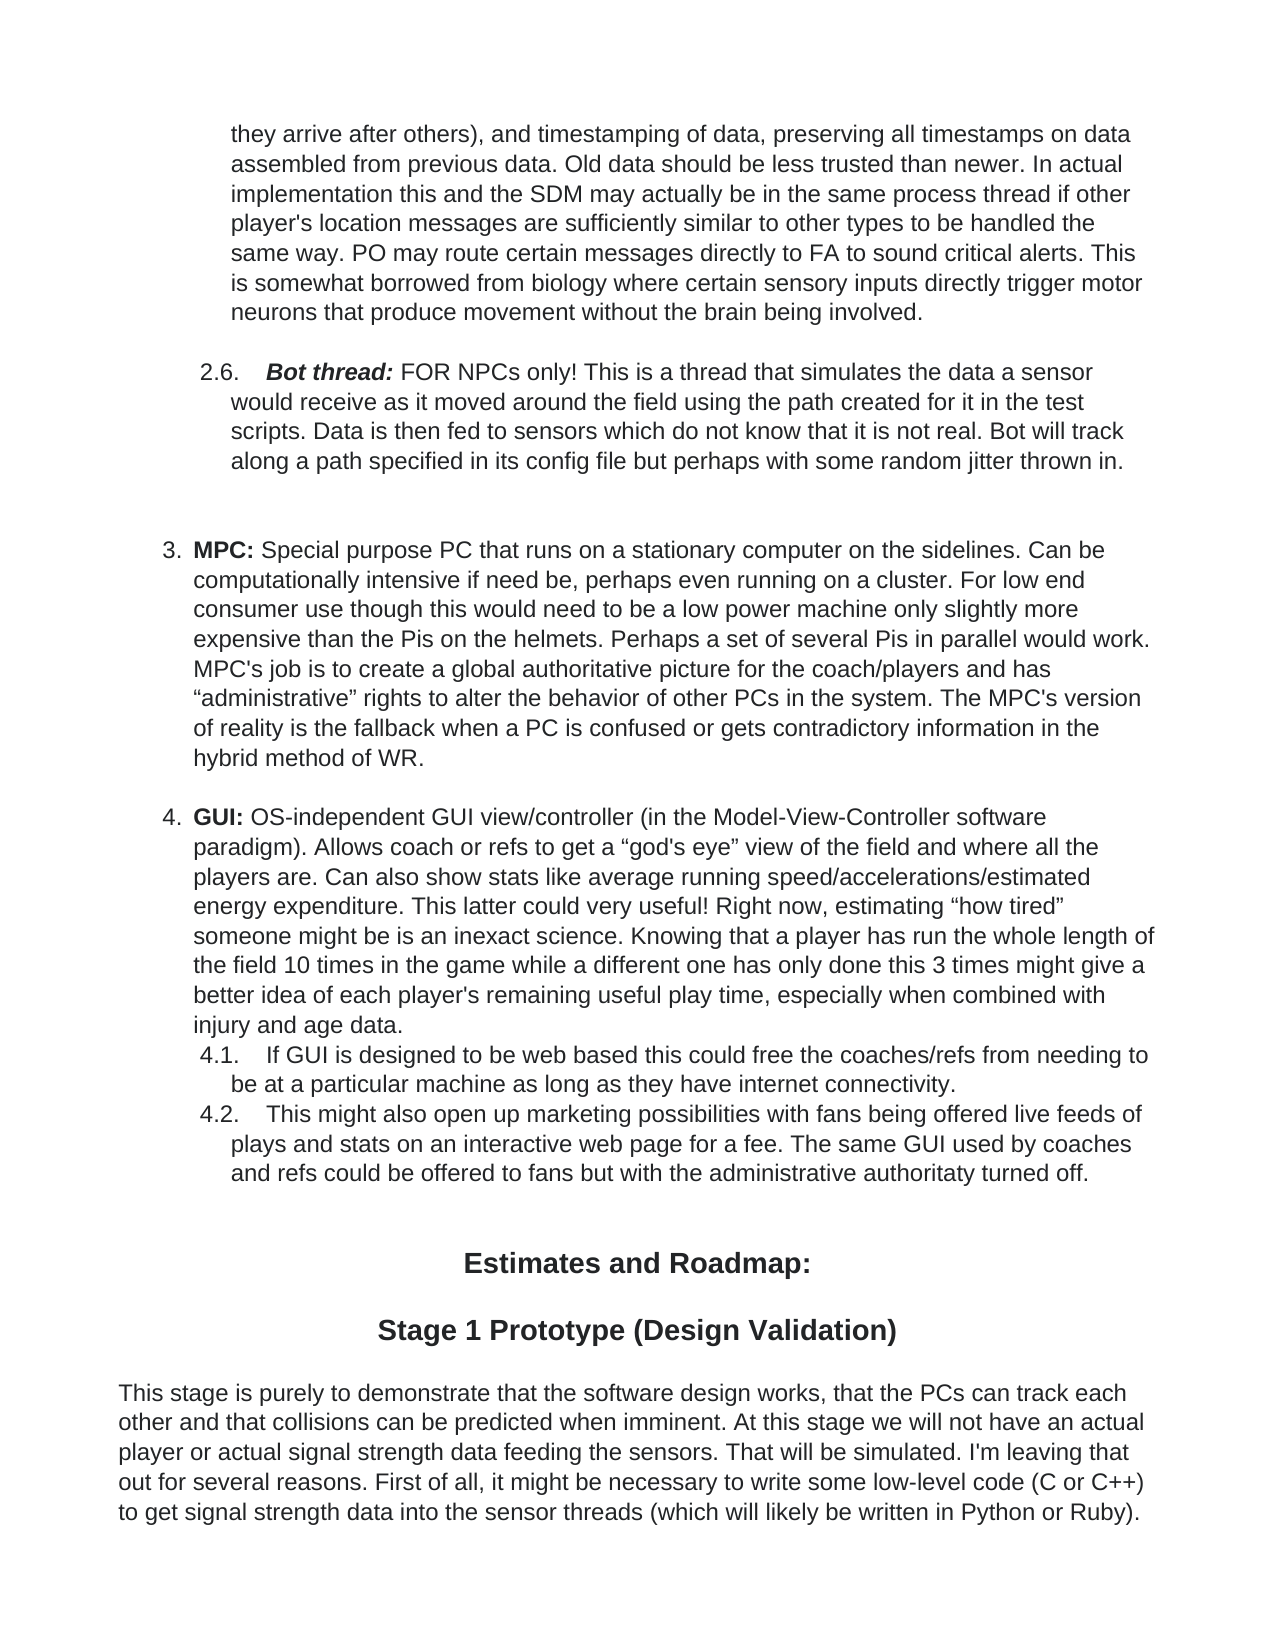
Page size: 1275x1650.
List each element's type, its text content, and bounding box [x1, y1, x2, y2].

list GUI: OS-independent GUI view/controller (in the Model-View-Controller software paradigm). Allows coach or refs to get a “god's eye” view of the field and where all the players are. Can also show stats like average running speed/accelerations/estimated energy expenditure. This latter could very useful! Right now, estimating “how tired” someone might be is an inexact science. Knowing that a player has run the whole length of the field 10 times in the game while a different one has only done this 3 times might give a better idea of each player's remaining useful play time, especially when combined with injury and age data. [156, 801, 1157, 1038]
text Estimates and Roadmap: [118, 1246, 1157, 1280]
list If GUI is designed to be web based this could free the coaches/refs from needing to be at a particular machine as long as they have internet connectivity. [193, 1038, 1157, 1098]
text Stage 1 Prototype (Design Validation) [118, 1313, 1157, 1347]
list MPC: Special purpose PC that runs on a stationary computer on the sidelines. Can be computationally intensive if need be, perhaps even running on a cluster. For low end consumer use though this would need to be a low power machine only slightly more expensive than the Pis on the helmets. Perhaps a set of several Pis in parallel would work. MPC's job is to create a global authoritative picture for the coach/players and has “administrative” rights to alter the behavior of other PCs in the system. The MPC's version of reality is the fallback when a PC is confused or gets contradictory information in the hybrid method of WR. [156, 534, 1157, 771]
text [118, 1377, 1157, 1525]
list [193, 118, 1157, 326]
list This might also open up marketing possibilities with fans being offered live feeds of plays and stats on an interactive web page for a fee. The same GUI used by coaches and refs could be offered to fans but with the administrative authoritaty turned off. [193, 1098, 1157, 1187]
list Bot thread: FOR NPCs only! This is a thread that simulates the data a sensor would receive as it moved around the field using the path created for it in the test scripts. Data is then fed to sensors which do not know that it is not real. Bot will track along a path specified in its config file but perhaps with some random jitter thrown in. [193, 356, 1157, 474]
